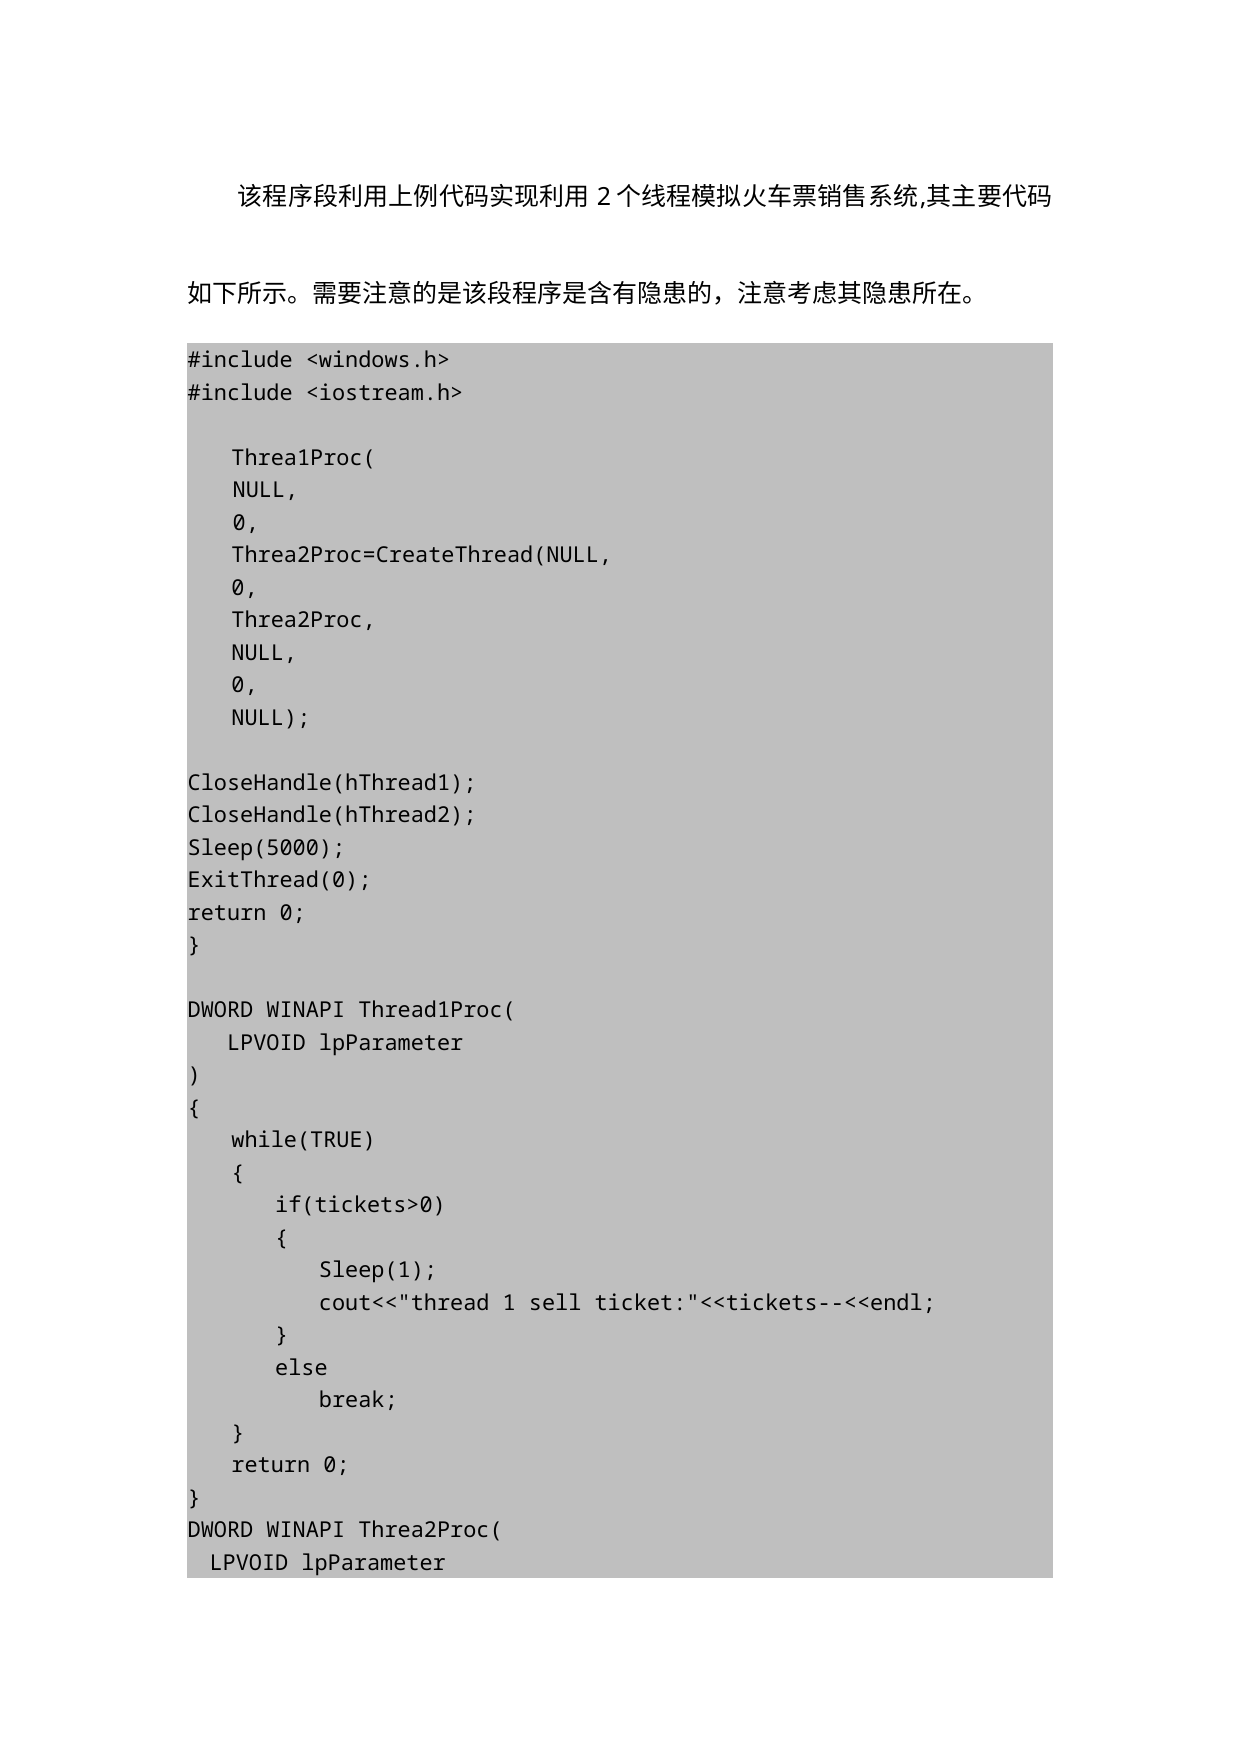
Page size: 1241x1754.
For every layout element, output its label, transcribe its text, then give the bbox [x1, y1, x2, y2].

text { [187, 1090, 1053, 1123]
text Sleep(1); [187, 1253, 1053, 1285]
text 该程序段利用上例代码实现利用2个线程模拟火车票销售系统,其主要代码如下所示。需要注意的是该段程序是含有隐患的，注意考虑其隐患所在。 [187, 162, 1053, 324]
text Threa2Proc=CreateThread(NULL, [187, 538, 1053, 570]
text #include <windows.h> [187, 343, 1053, 375]
text NULL); [187, 700, 1053, 733]
text CloseHandle(hThread1); [187, 765, 1053, 798]
text Sleep(5000); [187, 830, 1053, 863]
text break; [187, 1383, 1053, 1415]
text ) [187, 1058, 1053, 1090]
text cout<<"thread 1 sell ticket:"<<tickets--<<endl; [187, 1285, 1053, 1318]
text LPVOID lpParameter [187, 1545, 1053, 1578]
text LPVOID lpParameter [187, 1025, 1053, 1058]
text Threa1Proc( [187, 440, 1053, 473]
text } [187, 1415, 1053, 1448]
text Threa2Proc, [187, 603, 1053, 635]
text if(tickets>0) [187, 1188, 1053, 1220]
text } [187, 928, 1053, 960]
text CloseHandle(hThread2); [187, 798, 1053, 830]
text return 0; [187, 1448, 1053, 1480]
text #include <iostream.h> [187, 375, 1053, 408]
text else [187, 1350, 1053, 1383]
text } [187, 1480, 1053, 1513]
text { [187, 1220, 1053, 1253]
text { [187, 1155, 1053, 1188]
text 0, [187, 668, 1053, 700]
text while(TRUE) [187, 1123, 1053, 1155]
text } [187, 1318, 1053, 1350]
text NULL, [187, 473, 1053, 505]
text 0, [187, 570, 1053, 603]
text DWORD WINAPI Thread1Proc( [187, 993, 1053, 1025]
text NULL, [187, 635, 1053, 668]
text ExitThread(0); [187, 863, 1053, 895]
text return 0; [187, 895, 1053, 928]
text 0, [187, 505, 1053, 538]
text DWORD WINAPI Threa2Proc( [187, 1513, 1053, 1545]
